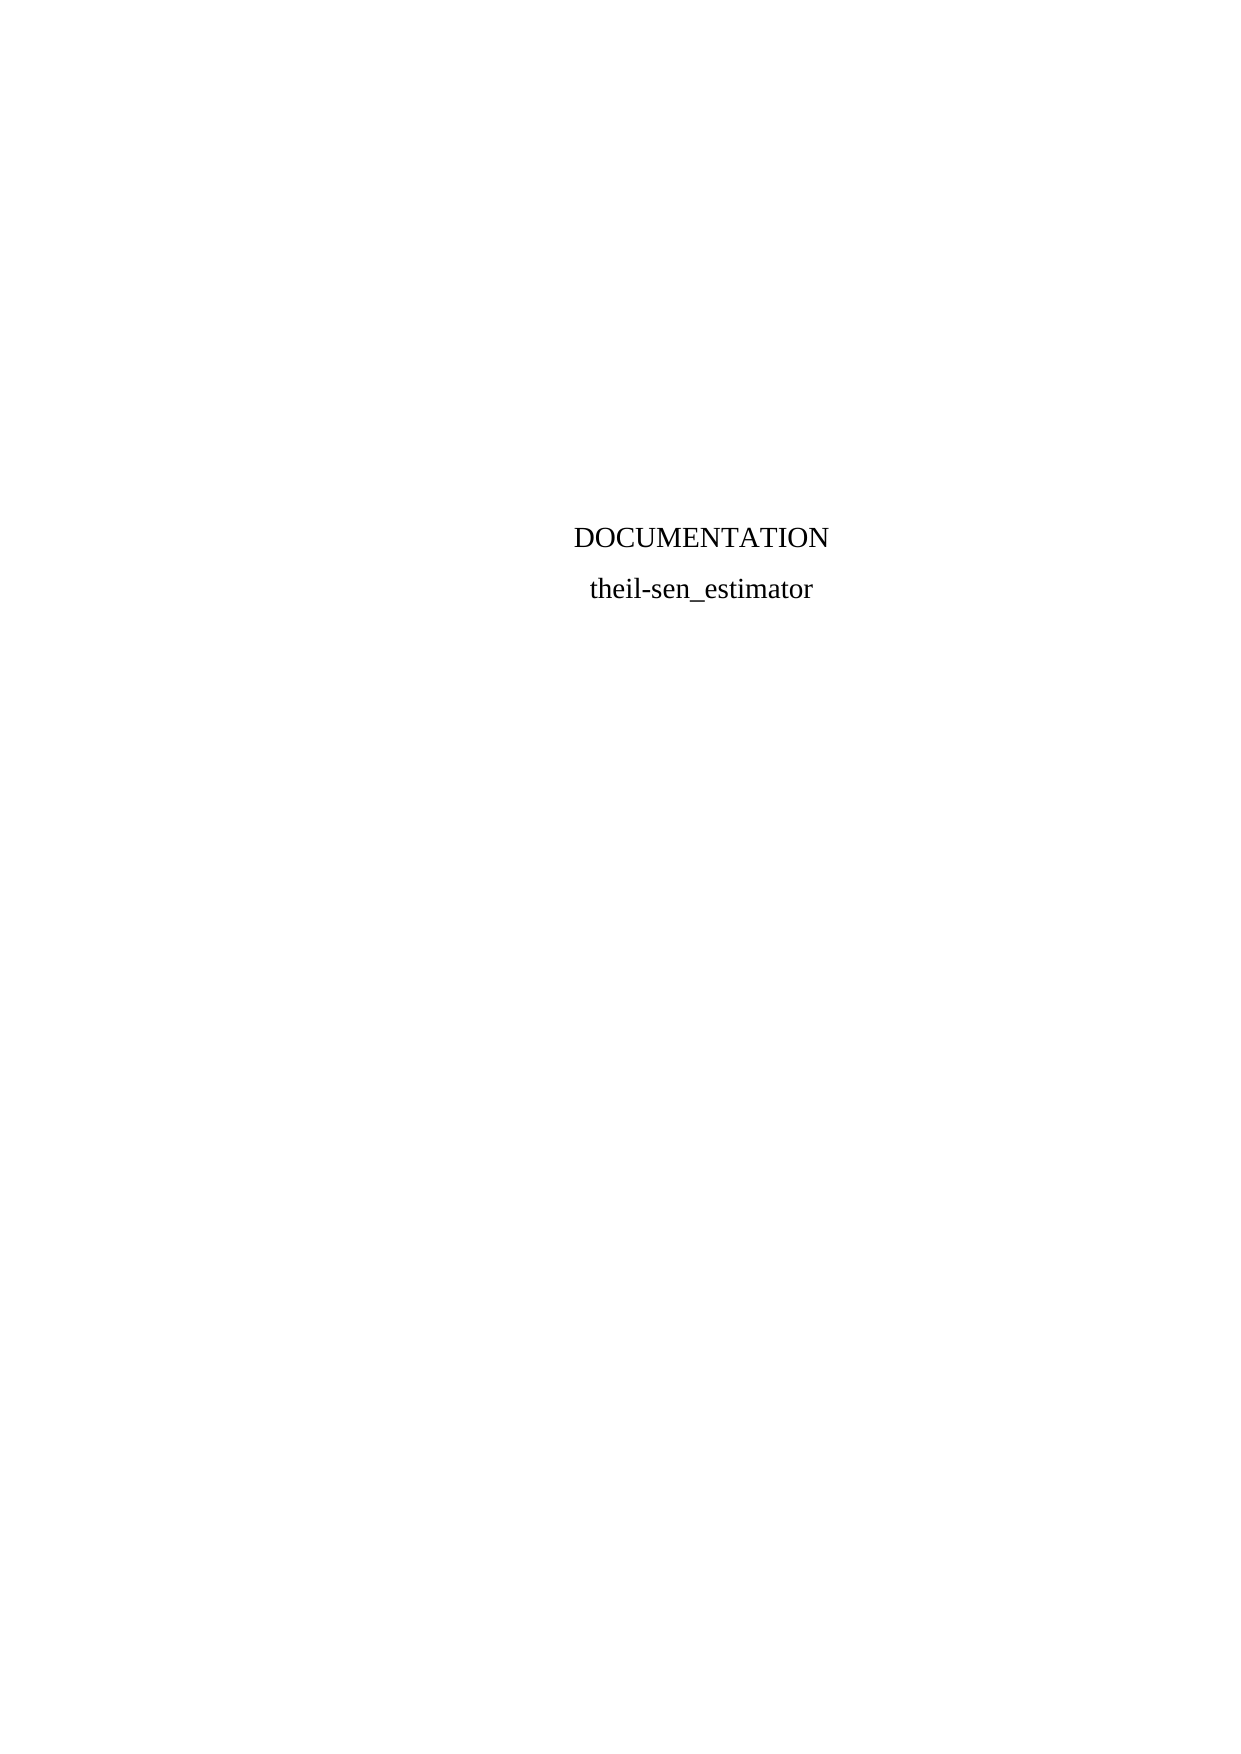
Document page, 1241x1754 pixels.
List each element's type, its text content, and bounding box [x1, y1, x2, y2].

text DOCUMENTATION [177, 521, 1152, 554]
text theil-sen_estimator [177, 571, 1152, 604]
